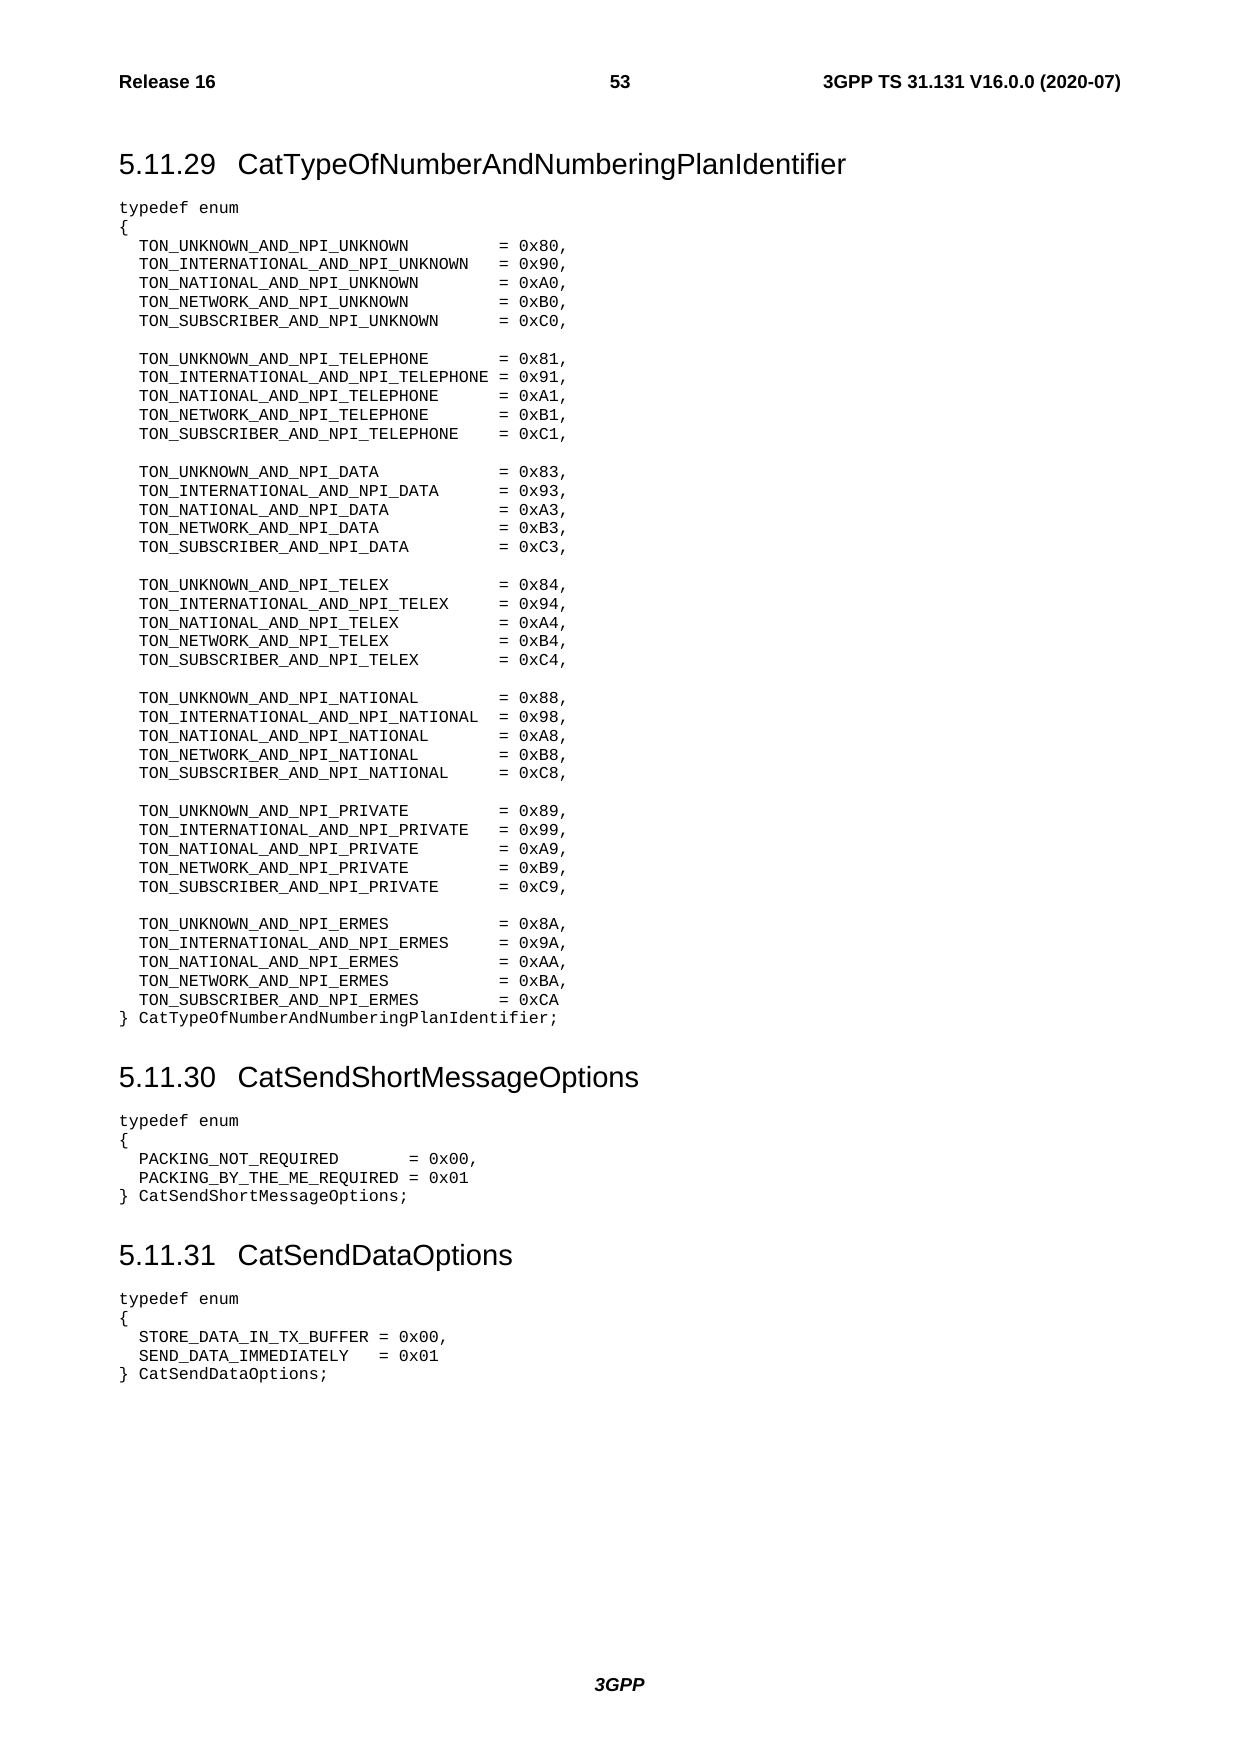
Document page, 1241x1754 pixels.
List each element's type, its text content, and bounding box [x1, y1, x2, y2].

text TON_UNKNOWN_AND_NPI_PRIVATE = 0x89, [119, 803, 1121, 822]
text TON_UNKNOWN_AND_NPI_UNKNOWN = 0x80, [119, 237, 1121, 256]
text TON_NATIONAL_AND_NPI_UNKNOWN = 0xA0, [119, 275, 1121, 294]
text TON_SUBSCRIBER_AND_NPI_PRIVATE = 0xC9, [119, 878, 1121, 897]
text STORE_DATA_IN_TX_BUFFER = 0x00, SEND_DATA_IMMEDIATELY = 0x01 [119, 1328, 1121, 1366]
text TON_NETWORK_AND_NPI_PRIVATE = 0xB9, [119, 859, 1121, 878]
text TON_INTERNATIONAL_AND_NPI_TELEPHONE = 0x91, [119, 369, 1121, 388]
subtitle 5.11.31 CatSendDataOptions [119, 1238, 1121, 1272]
subtitle 5.11.29 CatTypeOfNumberAndNumberingPlanIdentifier [119, 147, 1121, 181]
text TON_NATIONAL_AND_NPI_TELEPHONE = 0xA1, [119, 388, 1121, 407]
text TON_SUBSCRIBER_AND_NPI_UNKNOWN = 0xC0, [119, 312, 1121, 331]
text TON_INTERNATIONAL_AND_NPI_PRIVATE = 0x99, [119, 822, 1121, 840]
text TON_UNKNOWN_AND_NPI_TELEX = 0x84, [119, 576, 1121, 595]
subtitle 5.11.30 CatSendShortMessageOptions [119, 1060, 1121, 1094]
text PACKING_BY_THE_ME_REQUIRED = 0x01 [119, 1169, 1121, 1188]
text TON_SUBSCRIBER_AND_NPI_ERMES = 0xCA [119, 991, 1121, 1010]
text TON_UNKNOWN_AND_NPI_DATA = 0x83, [119, 463, 1121, 482]
text TON_NETWORK_AND_NPI_TELEPHONE = 0xB1, [119, 407, 1121, 426]
text TON_UNKNOWN_AND_NPI_TELEPHONE = 0x81, [119, 350, 1121, 369]
text TON_NETWORK_AND_NPI_UNKNOWN = 0xB0, [119, 294, 1121, 312]
text } CatSendShortMessageOptions; [119, 1188, 1121, 1207]
text TON_NETWORK_AND_NPI_ERMES = 0xBA, [119, 972, 1121, 991]
text TON_NATIONAL_AND_NPI_ERMES = 0xAA, [119, 953, 1121, 972]
text TON_UNKNOWN_AND_NPI_NATIONAL = 0x88, [119, 689, 1121, 708]
text } CatSendDataOptions; [119, 1366, 1121, 1385]
text { [119, 1131, 1121, 1150]
text TON_NATIONAL_AND_NPI_NATIONAL = 0xA8, [119, 727, 1121, 746]
text TON_INTERNATIONAL_AND_NPI_DATA = 0x93, [119, 482, 1121, 501]
text TON_NATIONAL_AND_NPI_DATA = 0xA3, [119, 501, 1121, 520]
text typedef enum [119, 1291, 1121, 1309]
text TON_INTERNATIONAL_AND_NPI_TELEX = 0x94, [119, 595, 1121, 614]
text TON_NATIONAL_AND_NPI_PRIVATE = 0xA9, [119, 840, 1121, 859]
text TON_INTERNATIONAL_AND_NPI_ERMES = 0x9A, [119, 935, 1121, 953]
text TON_INTERNATIONAL_AND_NPI_UNKNOWN = 0x90, [119, 256, 1121, 275]
text TON_NETWORK_AND_NPI_TELEX = 0xB4, [119, 633, 1121, 652]
text TON_NATIONAL_AND_NPI_TELEX = 0xA4, [119, 614, 1121, 633]
text { [119, 218, 1121, 237]
text TON_NETWORK_AND_NPI_DATA = 0xB3, [119, 520, 1121, 539]
text PACKING_NOT_REQUIRED = 0x00, [119, 1150, 1121, 1169]
text TON_SUBSCRIBER_AND_NPI_DATA = 0xC3, [119, 539, 1121, 558]
text { [119, 1309, 1121, 1328]
text typedef enum [119, 199, 1121, 218]
text TON_SUBSCRIBER_AND_NPI_NATIONAL = 0xC8, [119, 765, 1121, 784]
text TON_SUBSCRIBER_AND_NPI_TELEPHONE = 0xC1, [119, 426, 1121, 444]
text TON_SUBSCRIBER_AND_NPI_TELEX = 0xC4, [119, 652, 1121, 671]
text TON_NETWORK_AND_NPI_NATIONAL = 0xB8, [119, 746, 1121, 765]
text typedef enum [119, 1113, 1121, 1131]
text } CatTypeOfNumberAndNumberingPlanIdentifier; [119, 1010, 1121, 1029]
text TON_INTERNATIONAL_AND_NPI_NATIONAL = 0x98, [119, 708, 1121, 727]
text TON_UNKNOWN_AND_NPI_ERMES = 0x8A, [119, 916, 1121, 935]
